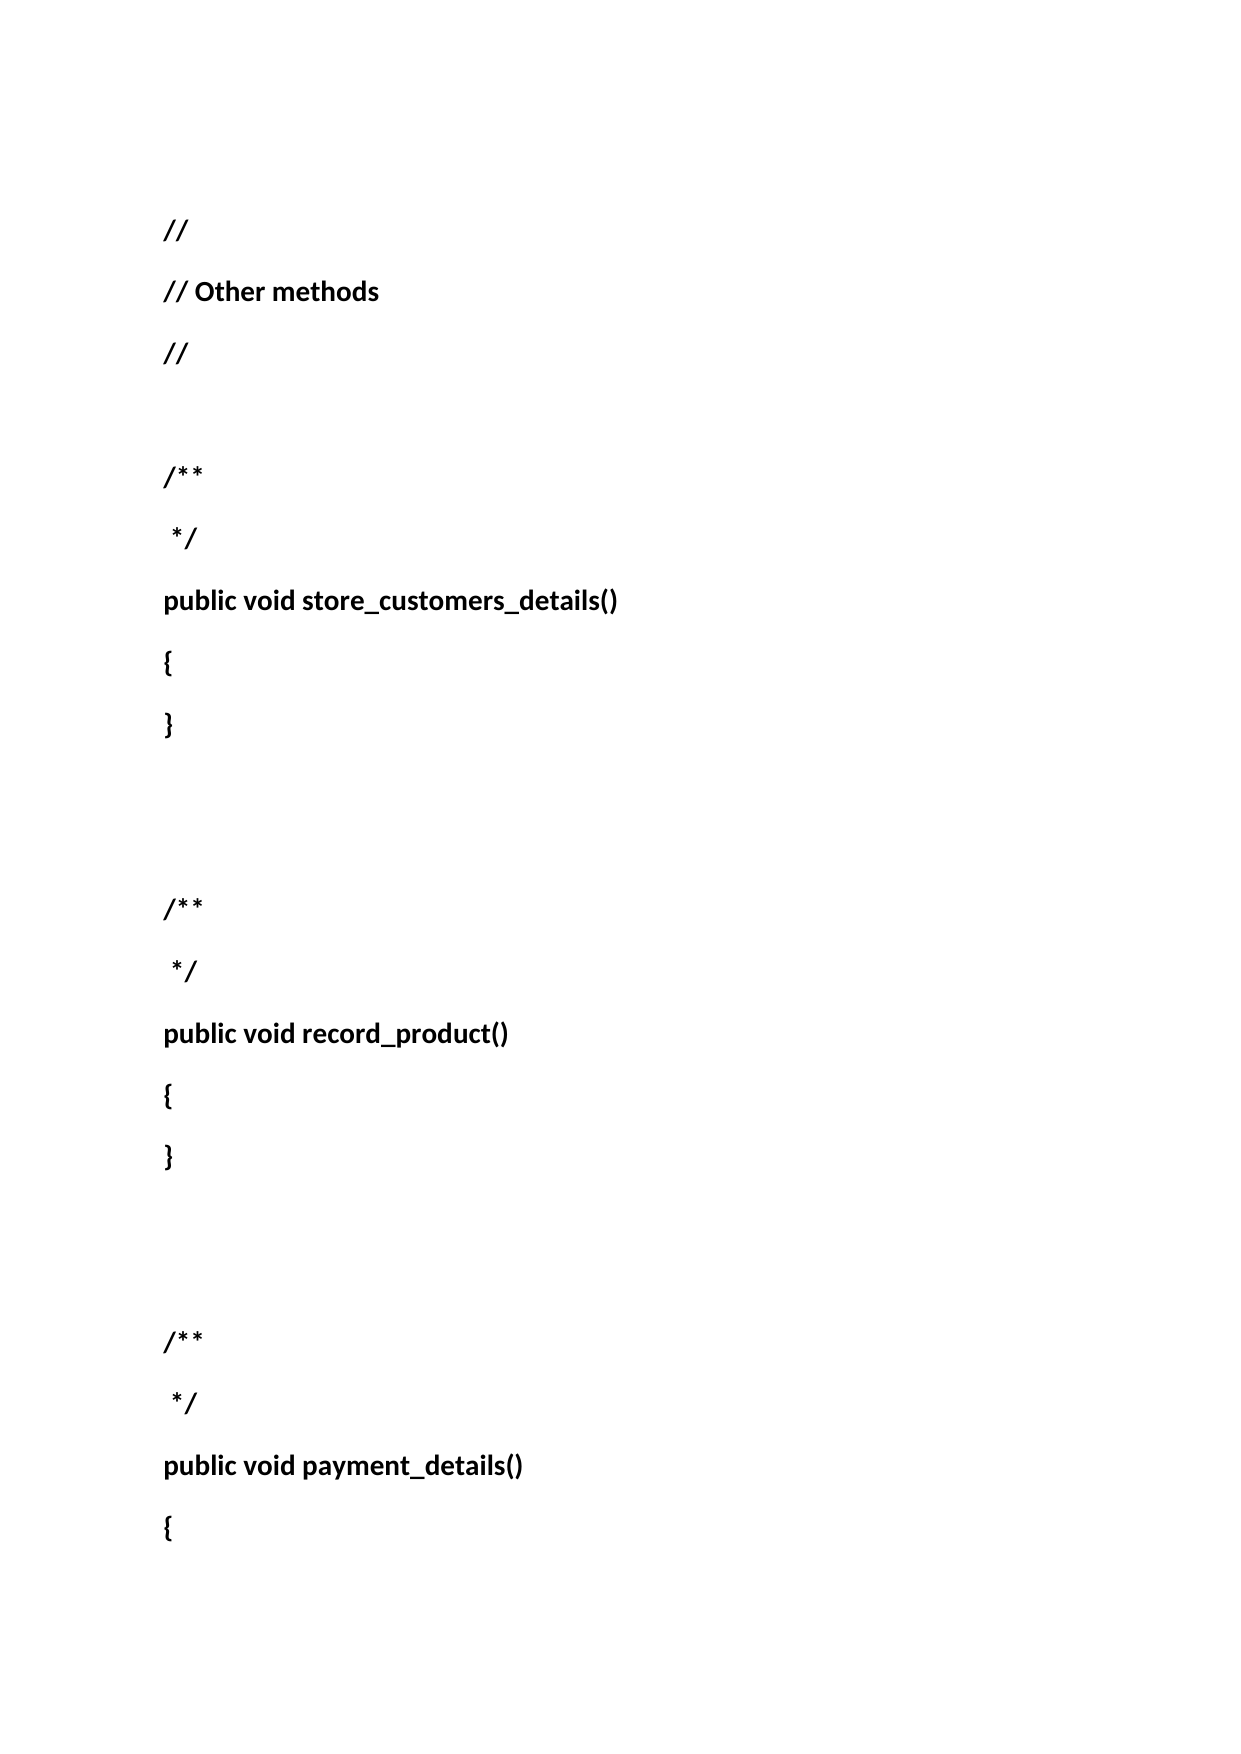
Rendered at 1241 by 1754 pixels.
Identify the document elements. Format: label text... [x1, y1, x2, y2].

text public void record_product() [150, 1015, 1090, 1050]
text // [150, 335, 1090, 371]
text } [150, 1138, 1090, 1174]
text { [150, 1509, 1090, 1544]
text public void store_customers_details() [150, 582, 1090, 618]
text */ [150, 521, 1090, 556]
text { [150, 644, 1090, 680]
text /** [150, 891, 1090, 927]
text public void payment_details() [150, 1447, 1090, 1483]
text /** [150, 1324, 1090, 1359]
text */ [150, 953, 1090, 989]
text // [150, 212, 1090, 247]
text { [150, 1077, 1090, 1112]
text /** [150, 459, 1090, 494]
text // Other methods [150, 273, 1090, 309]
text } [150, 706, 1090, 742]
text */ [150, 1385, 1090, 1421]
